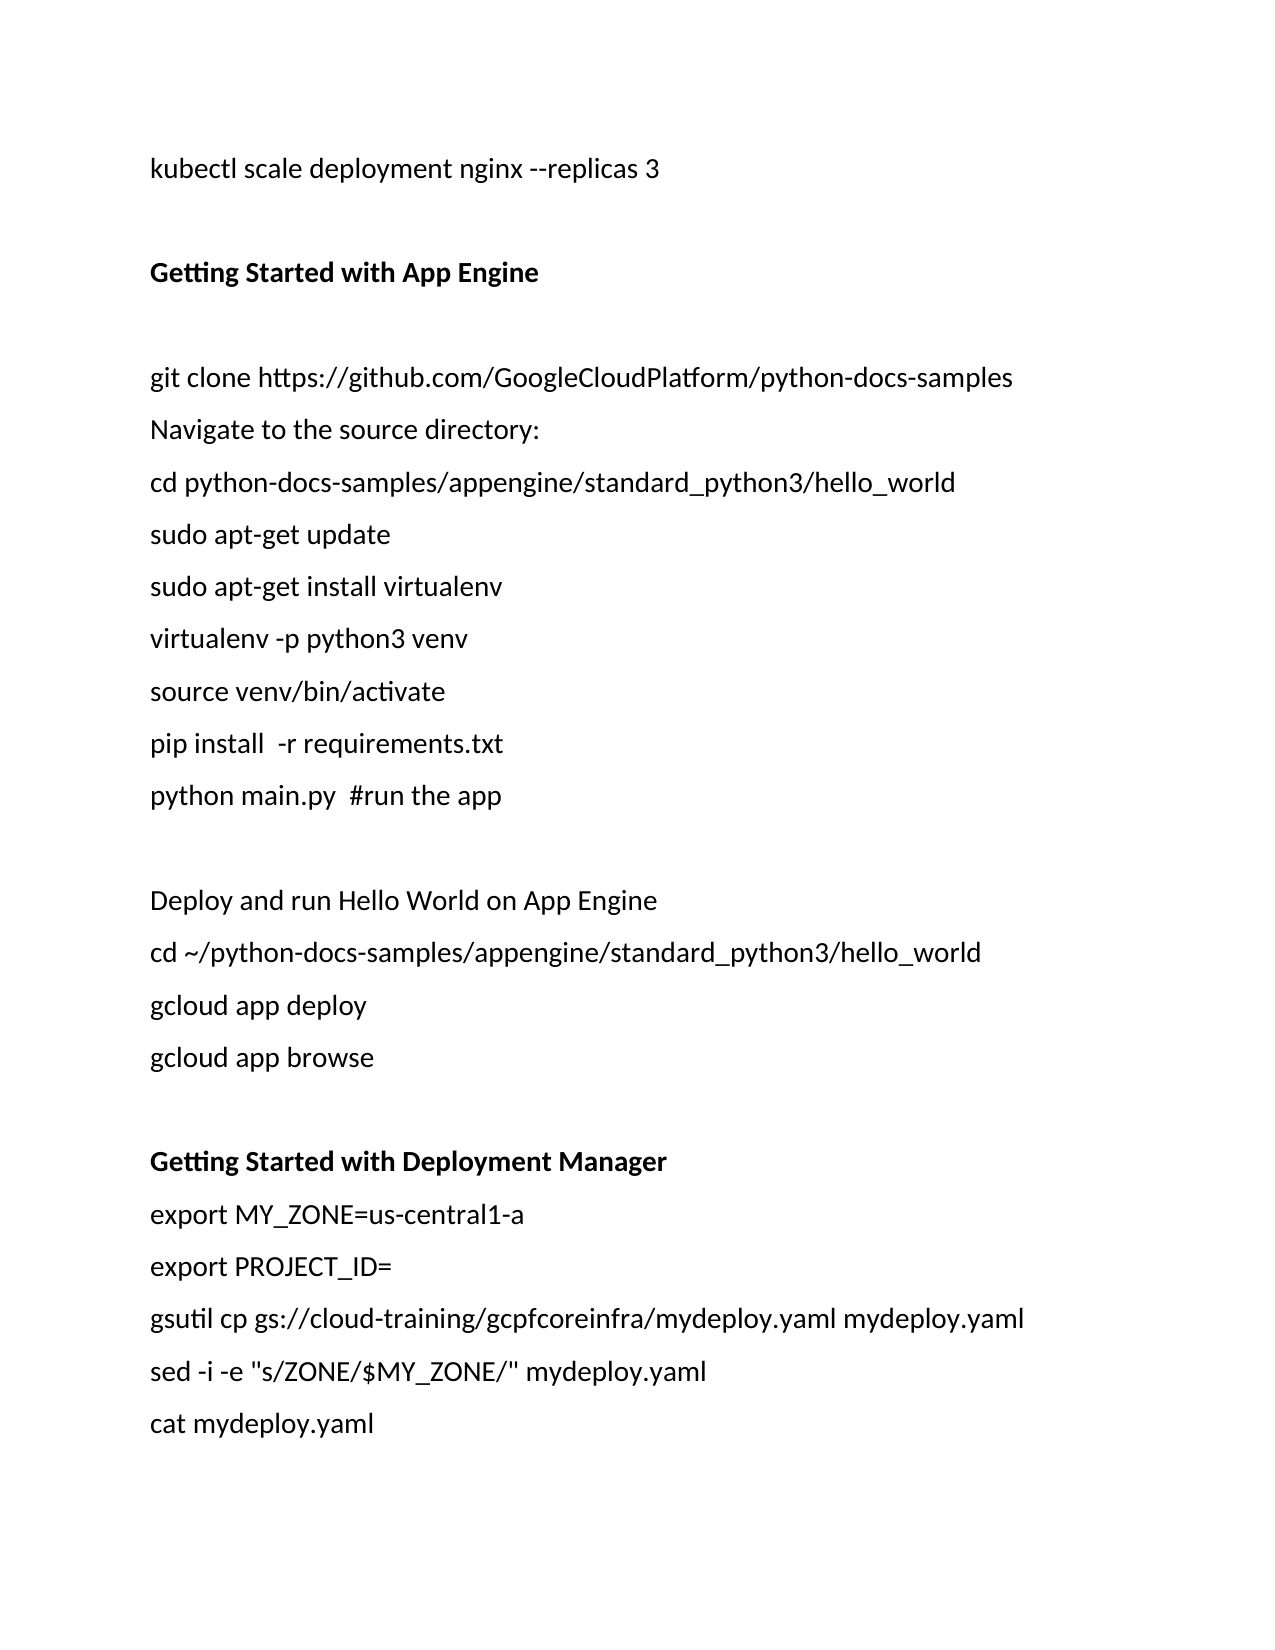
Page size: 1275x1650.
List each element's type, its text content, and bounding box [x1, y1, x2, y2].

text gcloud app browse [150, 1039, 1125, 1074]
text kubectl scale deployment nginx --replicas 3 [150, 150, 1125, 186]
text sudo apt-get install virtualenv [150, 568, 1125, 604]
text export MY_ZONE=us-central1-a [150, 1196, 1125, 1231]
text cd python-docs-samples/appengine/standard_python3/hello_world [150, 464, 1125, 499]
text python main.py #run the app [150, 777, 1125, 813]
text Getting Started with Deployment Manager [150, 1143, 1125, 1179]
text Deploy and run Hello World on App Engine [150, 882, 1125, 918]
text cd ~/python-docs-samples/appengine/standard_python3/hello_world [150, 934, 1125, 970]
text sudo apt-get update [150, 516, 1125, 552]
text gsutil cp gs://cloud-training/gcpfcoreinfra/mydeploy.yaml mydeploy.yaml [150, 1300, 1125, 1336]
text export PROJECT_ID= [150, 1248, 1125, 1284]
text virtualenv -p python3 venv [150, 621, 1125, 656]
text Navigate to the source directory: [150, 411, 1125, 447]
text git clone https://github.com/GoogleCloudPlatform/python-docs-samples [150, 359, 1125, 395]
text pip install -r requirements.txt [150, 725, 1125, 761]
text gcloud app deploy [150, 987, 1125, 1022]
text Getting Started with App Engine [150, 254, 1125, 290]
text sed -i -e "s/ZONE/$MY_ZONE/" mydeploy.yaml [150, 1353, 1125, 1388]
text cat mydeploy.yaml [150, 1405, 1125, 1441]
text source venv/bin/activate [150, 673, 1125, 708]
